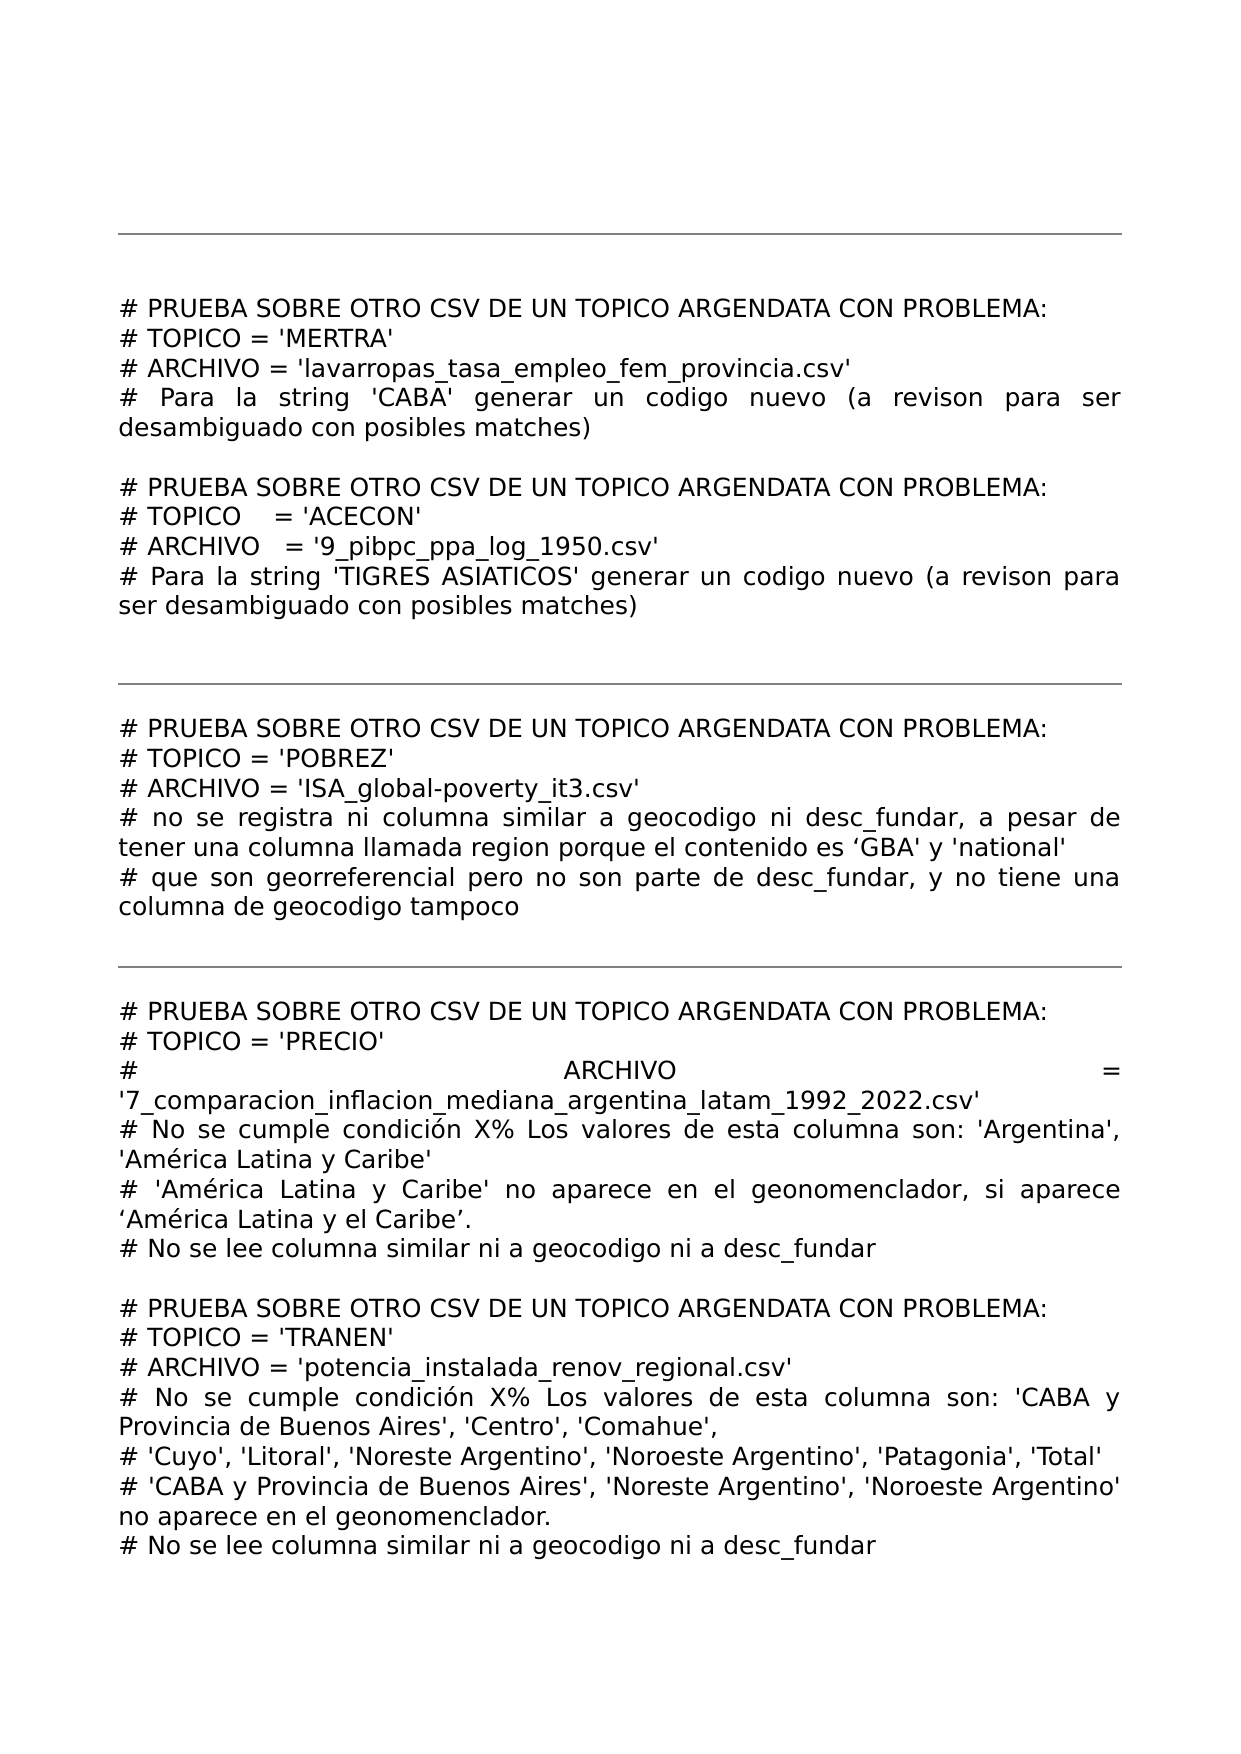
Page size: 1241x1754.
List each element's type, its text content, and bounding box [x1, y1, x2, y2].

text # PRUEBA SOBRE OTRO CSV DE UN TOPICO ARGENDATA CON PROBLEMA: [118, 714, 1122, 743]
text # No se lee columna similar ni a geocodigo ni a desc_fundar [118, 1531, 1122, 1561]
text # No se cumple condición X% Los valores de esta columna son: 'CABA y Provincia de Buenos Aires', 'Centro', 'Comahue', [118, 1382, 1122, 1442]
text # TOPICO = 'ACECON' [118, 502, 1122, 532]
text # PRUEBA SOBRE OTRO CSV DE UN TOPICO ARGENDATA CON PROBLEMA: [118, 472, 1122, 502]
text # 'CABA y Provincia de Buenos Aires', 'Noreste Argentino', 'Noroeste Argentino' no aparece en el geonomenclador. [118, 1471, 1122, 1531]
text # TOPICO = 'MERTRA' [118, 324, 1122, 353]
text # TOPICO = 'POBREZ' [118, 743, 1122, 773]
text # No se cumple condición X% Los valores de esta columna son: 'Argentina', 'América Latina y Caribe' [118, 1115, 1122, 1174]
text # no se registra ni columna similar a geocodigo ni desc_fundar, a pesar de tener una columna llamada region porque el contenido es ‘GBA' y 'national' [118, 803, 1122, 862]
text # PRUEBA SOBRE OTRO CSV DE UN TOPICO ARGENDATA CON PROBLEMA: [118, 294, 1122, 324]
text # ARCHIVO = 'lavarropas_tasa_empleo_fem_provincia.csv' [118, 353, 1122, 383]
text # PRUEBA SOBRE OTRO CSV DE UN TOPICO ARGENDATA CON PROBLEMA: [118, 1293, 1122, 1323]
text # que son georreferencial pero no son parte de desc_fundar, y no tiene una columna de geocodigo tampoco [118, 862, 1122, 922]
text # ARCHIVO = '7_comparacion_inflacion_mediana_argentina_latam_1992_2022.csv' [118, 1056, 1122, 1115]
text # Para la string 'CABA' generar un codigo nuevo (a revison para ser desambiguado con posibles matches) [118, 383, 1122, 442]
text # Para la string 'TIGRES ASIATICOS' generar un codigo nuevo (a revison para ser desambiguado con posibles matches) [118, 561, 1122, 621]
text # 'América Latina y Caribe' no aparece en el geonomenclador, si aparece ‘América Latina y el Caribe’. [118, 1174, 1122, 1234]
text # TOPICO = 'TRANEN' [118, 1323, 1122, 1353]
text # ARCHIVO = '9_pibpc_ppa_log_1950.csv' [118, 532, 1122, 561]
text # ARCHIVO = 'potencia_instalada_renov_regional.csv' [118, 1353, 1122, 1382]
text # 'Cuyo', 'Litoral', 'Noreste Argentino', 'Noroeste Argentino', 'Patagonia', 'Total' [118, 1442, 1122, 1471]
text # TOPICO = 'PRECIO' [118, 1026, 1122, 1056]
text # PRUEBA SOBRE OTRO CSV DE UN TOPICO ARGENDATA CON PROBLEMA: [118, 997, 1122, 1026]
text # No se lee columna similar ni a geocodigo ni a desc_fundar [118, 1234, 1122, 1264]
text # ARCHIVO = 'ISA_global-poverty_it3.csv' [118, 773, 1122, 803]
